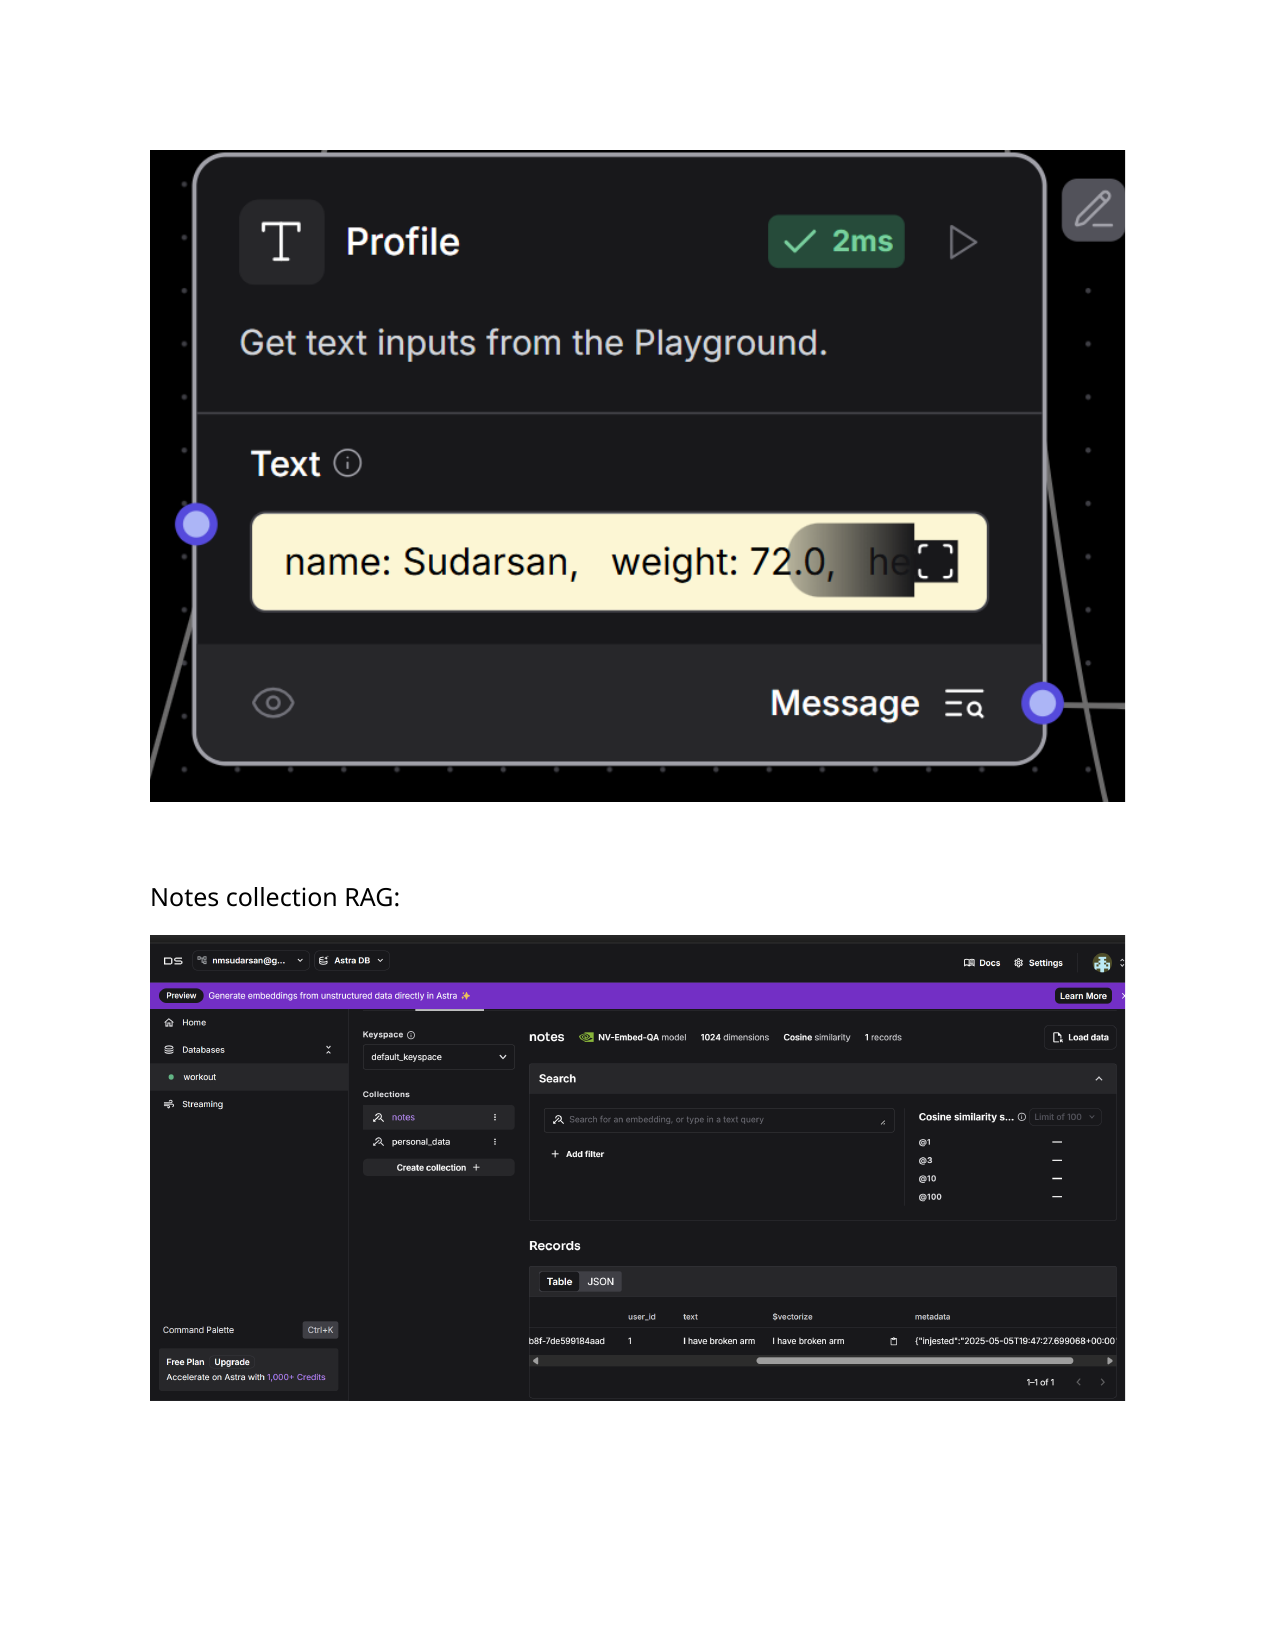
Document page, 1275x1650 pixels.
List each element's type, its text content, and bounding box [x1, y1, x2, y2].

picture [150, 935, 1125, 1401]
text Notes collection RAG: [150, 879, 1125, 914]
picture [150, 150, 1125, 802]
